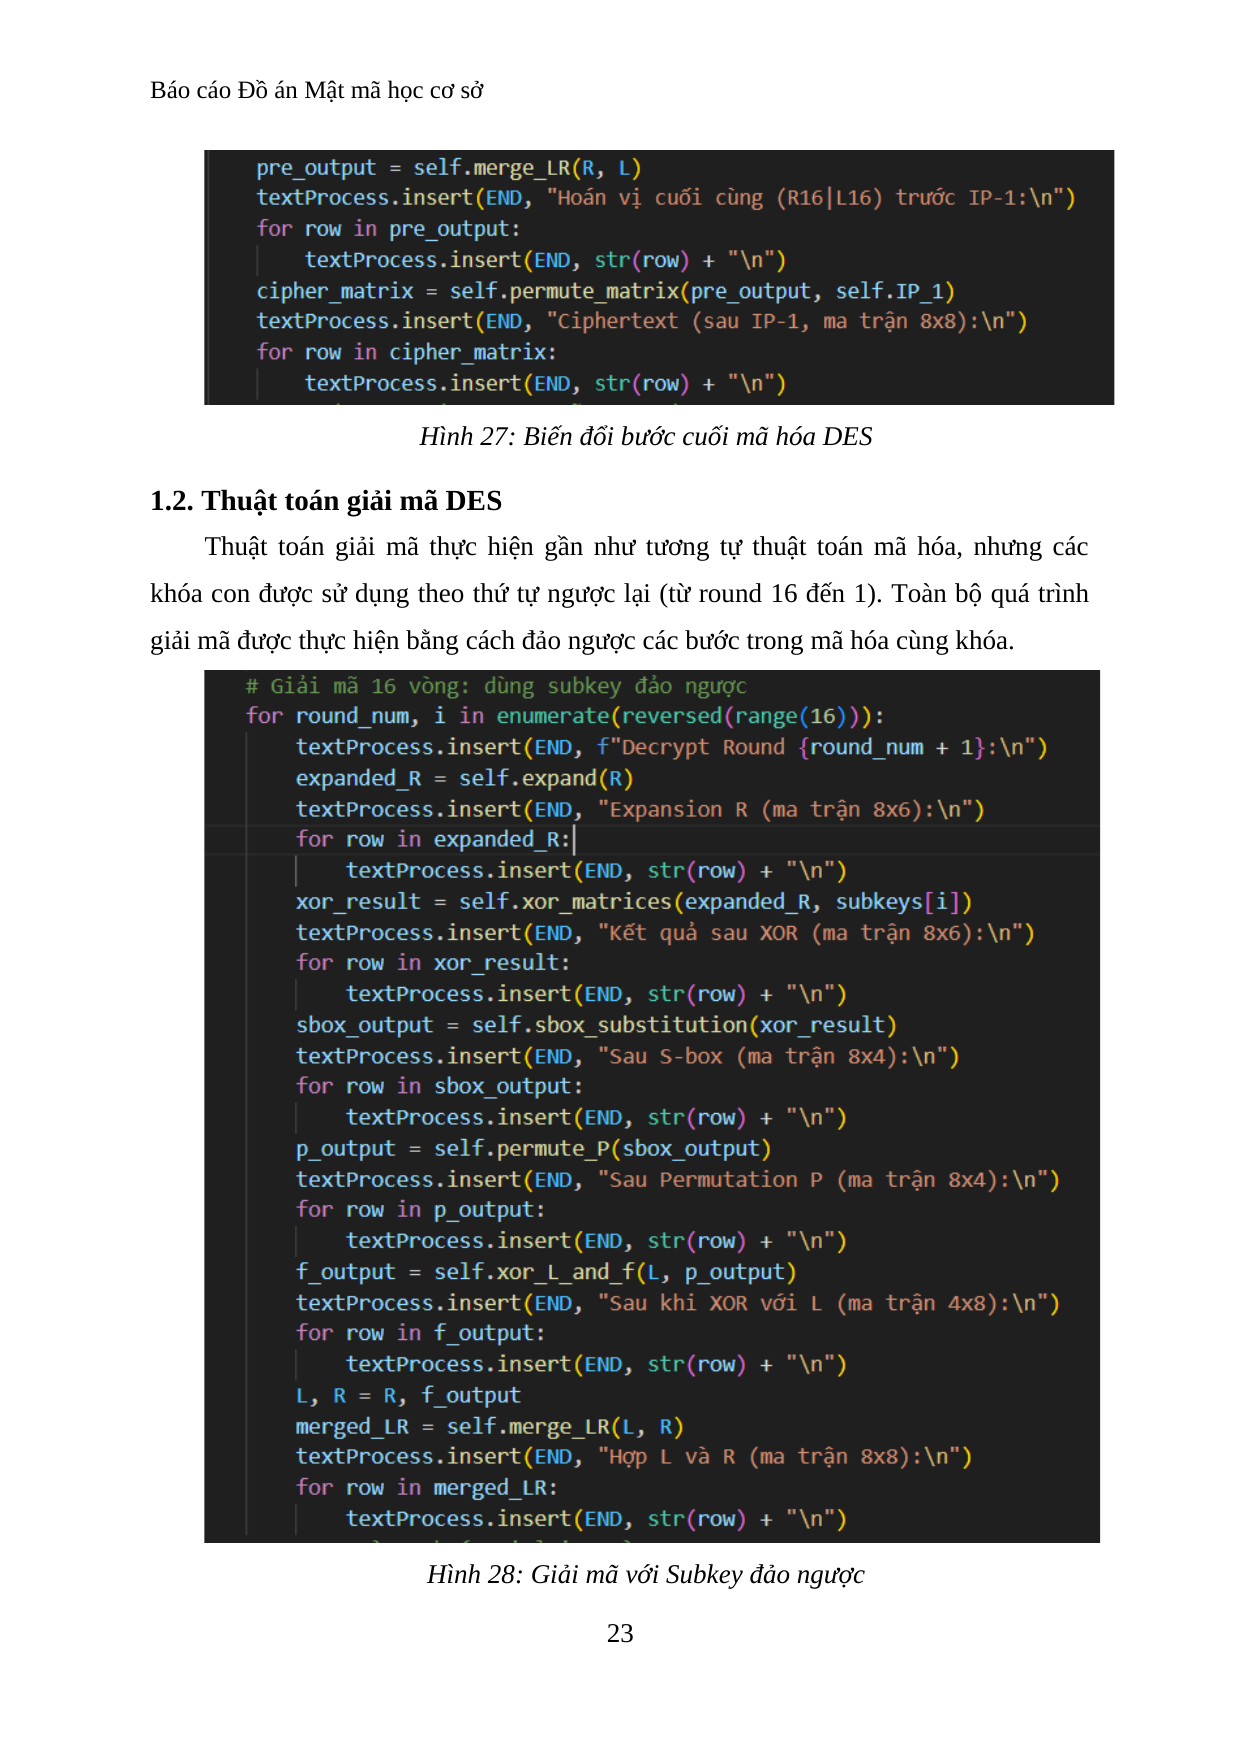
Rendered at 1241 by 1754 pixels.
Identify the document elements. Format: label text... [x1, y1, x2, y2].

picture [204, 150, 1115, 405]
text Hình 28: Giải mã với Subkey đảo ngược [150, 1558, 1090, 1589]
text Thuật toán giải mã thực hiện gần như tương tự thuật toán mã hóa, nhưng các khóa con được sử dụng theo thứ tự ngược lại (từ round 16 đến 1). Toàn bộ quá trình giải mã được thực hiện bằng cách đảo ngược các bước trong mã hóa cùng khóa. [150, 530, 1090, 655]
subtitle 1.2. Thuật toán giải mã DES [150, 483, 1090, 517]
text Hình 27: Biến đổi bước cuối mã hóa DES [150, 420, 1090, 451]
picture [204, 670, 1101, 1543]
